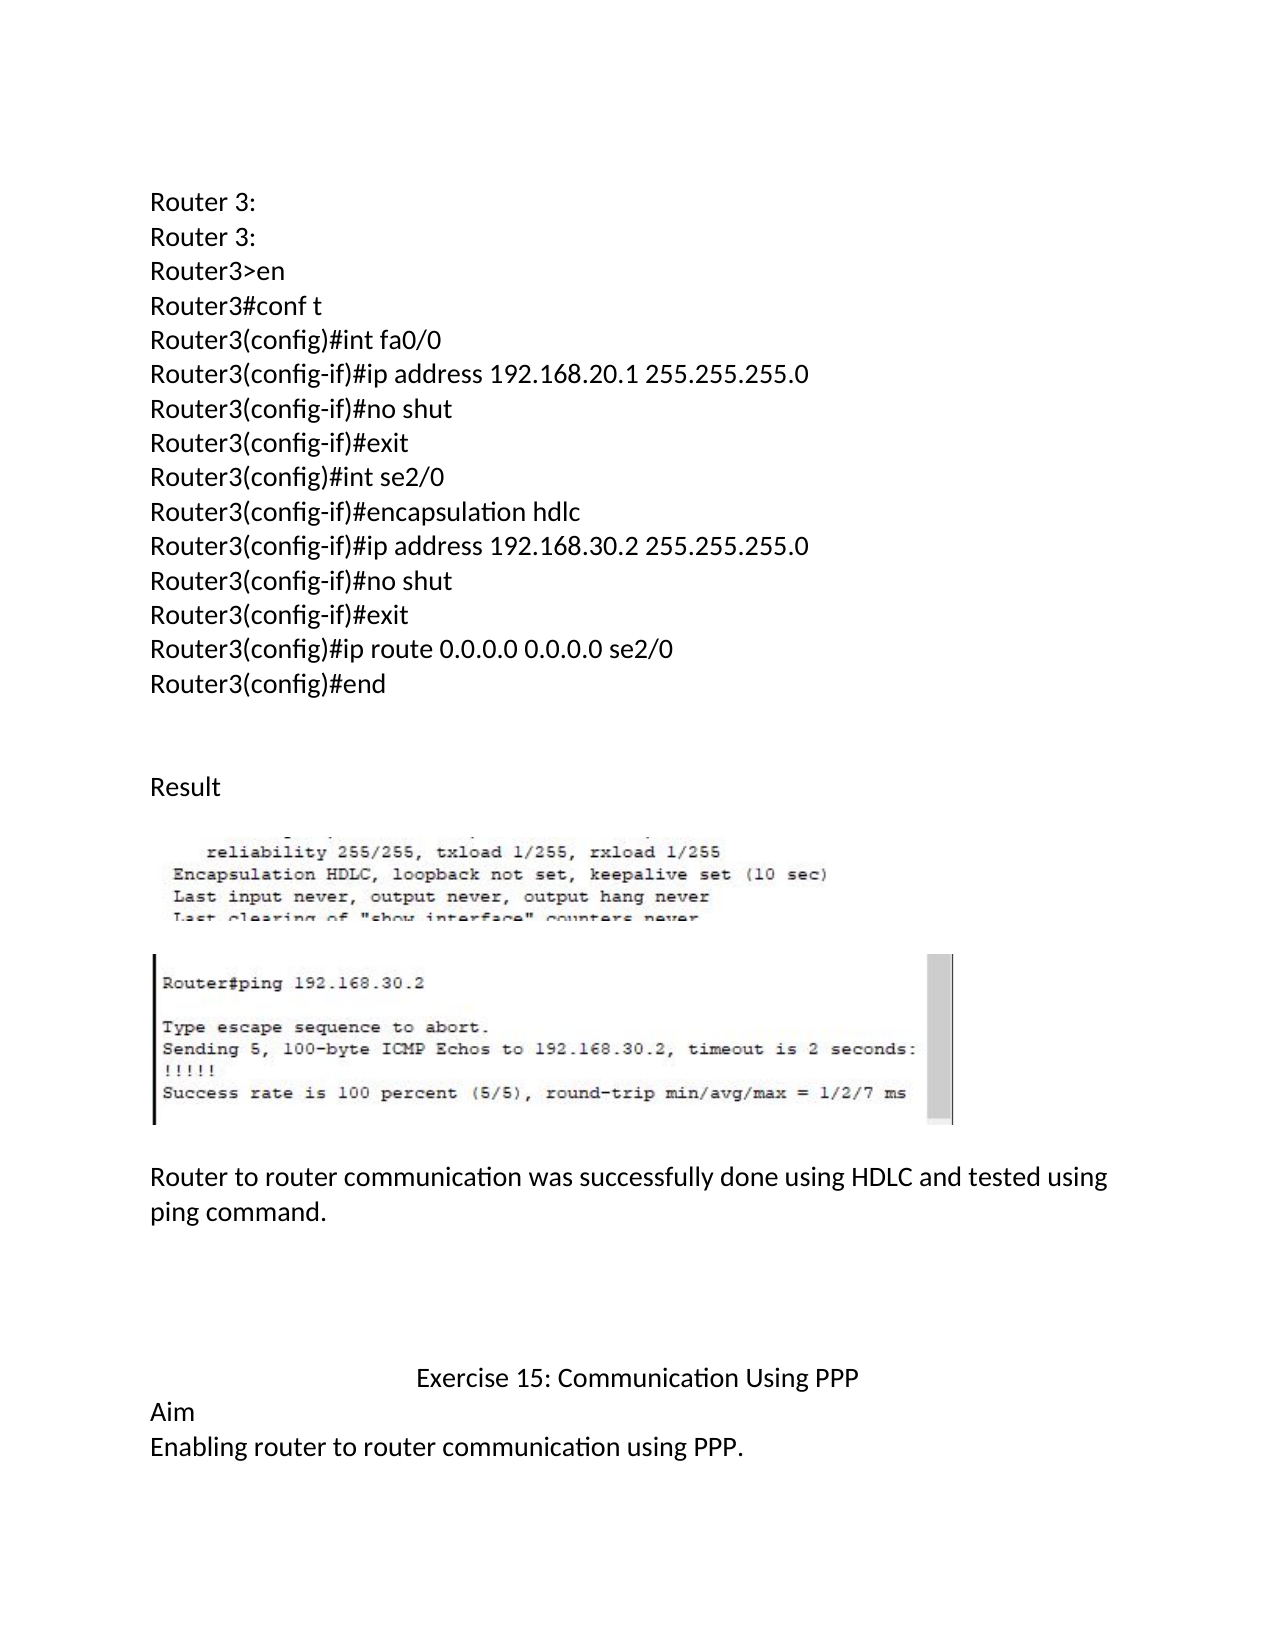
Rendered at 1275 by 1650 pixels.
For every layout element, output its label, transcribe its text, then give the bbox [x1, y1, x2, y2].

text Router3(config-if)#ip address 192.168.30.2 255.255.255.0 [150, 528, 1125, 562]
text Router 3: [150, 219, 1125, 253]
text Router3(config)#int fa0/0 [150, 322, 1125, 356]
text Router to router communication was successfully done using HDLC and tested using ping command. [150, 1159, 1125, 1228]
text Router3(config)#ip route 0.0.0.0 0.0.0.0 se2/0 [150, 631, 1125, 666]
text Router3(config)#int se2/0 [150, 459, 1125, 494]
picture [150, 954, 954, 1125]
text Router3(config-if)#no shut [150, 391, 1125, 425]
text Result [150, 769, 1125, 803]
picture [150, 837, 854, 921]
text Aim [150, 1394, 1125, 1429]
text Router3>en [150, 253, 1125, 287]
text Router3(config-if)#no shut [150, 562, 1125, 597]
text Router3(config-if)#exit [150, 425, 1125, 459]
text Exercise 15: Communication Using PPP [150, 1360, 1125, 1394]
text Router3(config-if)#ip address 192.168.20.1 255.255.255.0 [150, 356, 1125, 391]
text Router 3: [150, 184, 1125, 219]
text Router3(config-if)#exit [150, 597, 1125, 631]
text Router3(config)#end [150, 666, 1125, 700]
text Router3(config-if)#encapsulation hdlc [150, 494, 1125, 528]
text Router3#conf t [150, 287, 1125, 322]
text Enabling router to router communication using PPP. [150, 1429, 1125, 1463]
